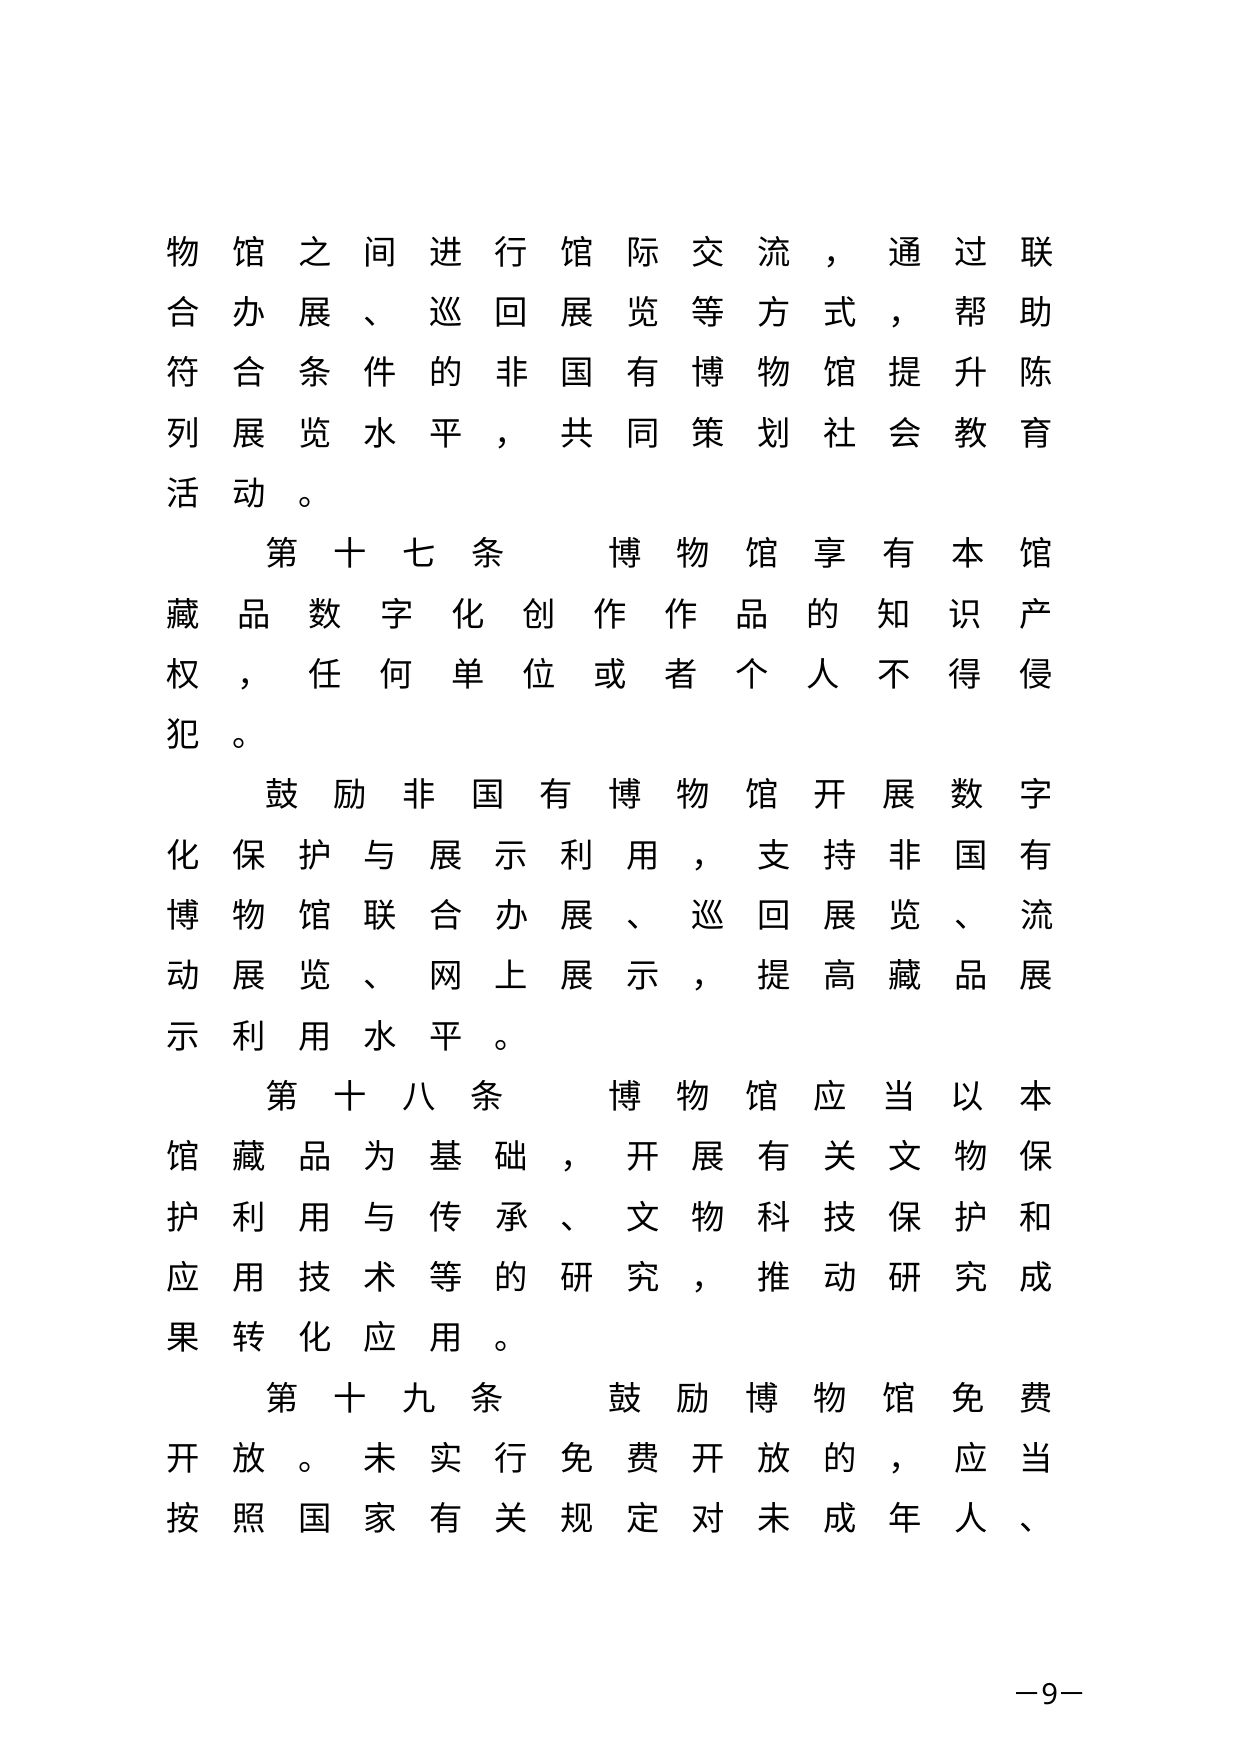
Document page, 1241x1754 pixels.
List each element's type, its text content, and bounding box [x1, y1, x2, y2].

text 第十七条 博物馆享有本馆藏品数字化创作作品的知识产权，任何单位或者个人不得侵犯。 [167, 521, 1085, 762]
text 鼓励非国有博物馆开展数字化保护与展示利用，支持非国有博物馆联合办展、巡回展览、流动展览、网上展示，提高藏品展示利用水平。 [167, 762, 1085, 1064]
text 第十八条 博物馆应当以本馆藏品为基础，开展有关文物保护利用与传承、文物科技保护和应用技术等的研究，推动研究成果转化应用。 [167, 1064, 1085, 1365]
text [167, 219, 1085, 521]
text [167, 1365, 1085, 1546]
